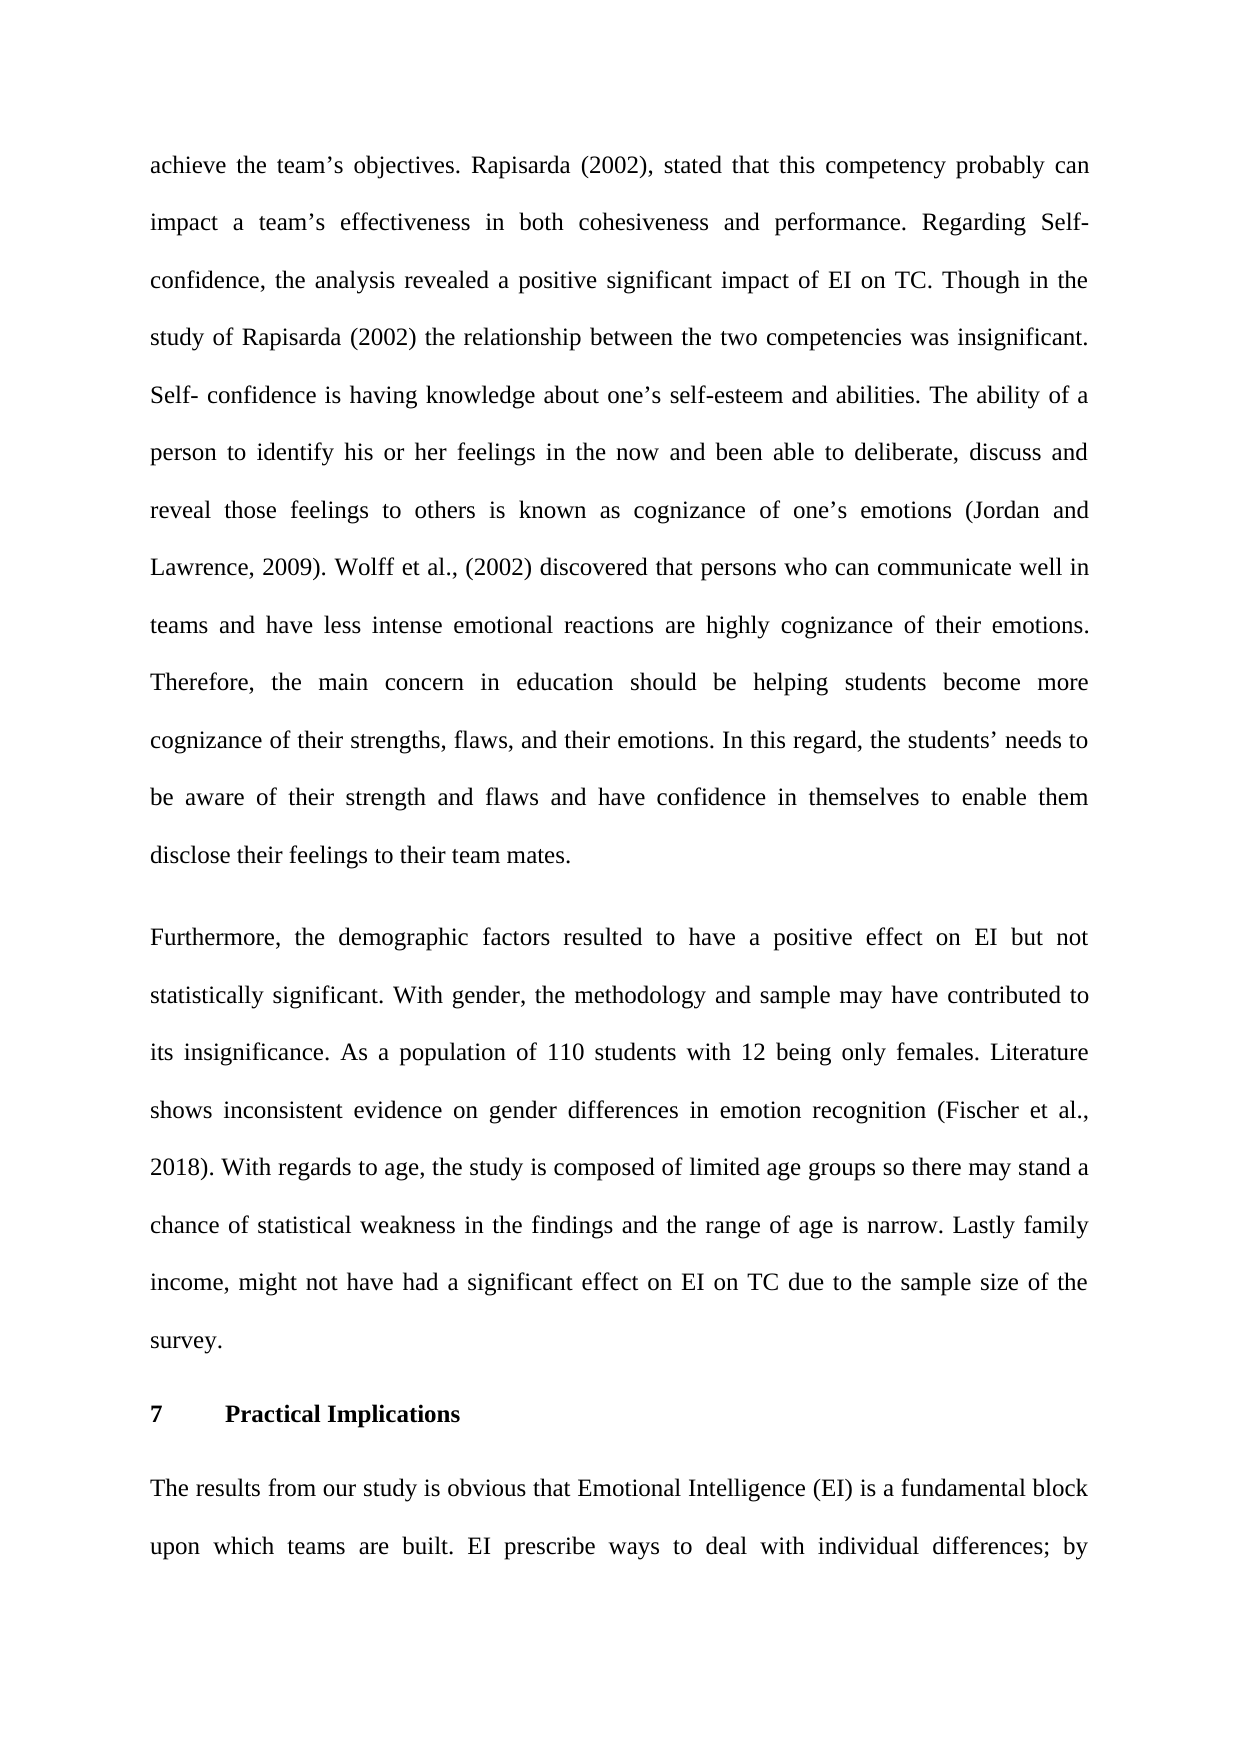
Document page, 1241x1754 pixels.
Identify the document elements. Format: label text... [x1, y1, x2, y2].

text Furthermore, the demographic factors resulted to have a positive effect on EI but not statistically significant. With gender, the methodology and sample may have contributed to its insignificance. As a population of 110 students with 12 being only females. Literature shows inconsistent evidence on gender differences in emotion recognition (Fischer et al., 2018). With regards to age, the study is composed of limited age groups so there may stand a chance of statistical weakness in the findings and the range of age is narrow. Lastly family income, might not have had a significant effect on EI on TC due to the sample size of the survey. [150, 922, 1090, 1354]
text 7 Practical Implications [150, 1399, 1090, 1428]
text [150, 1473, 1090, 1559]
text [150, 150, 1090, 869]
